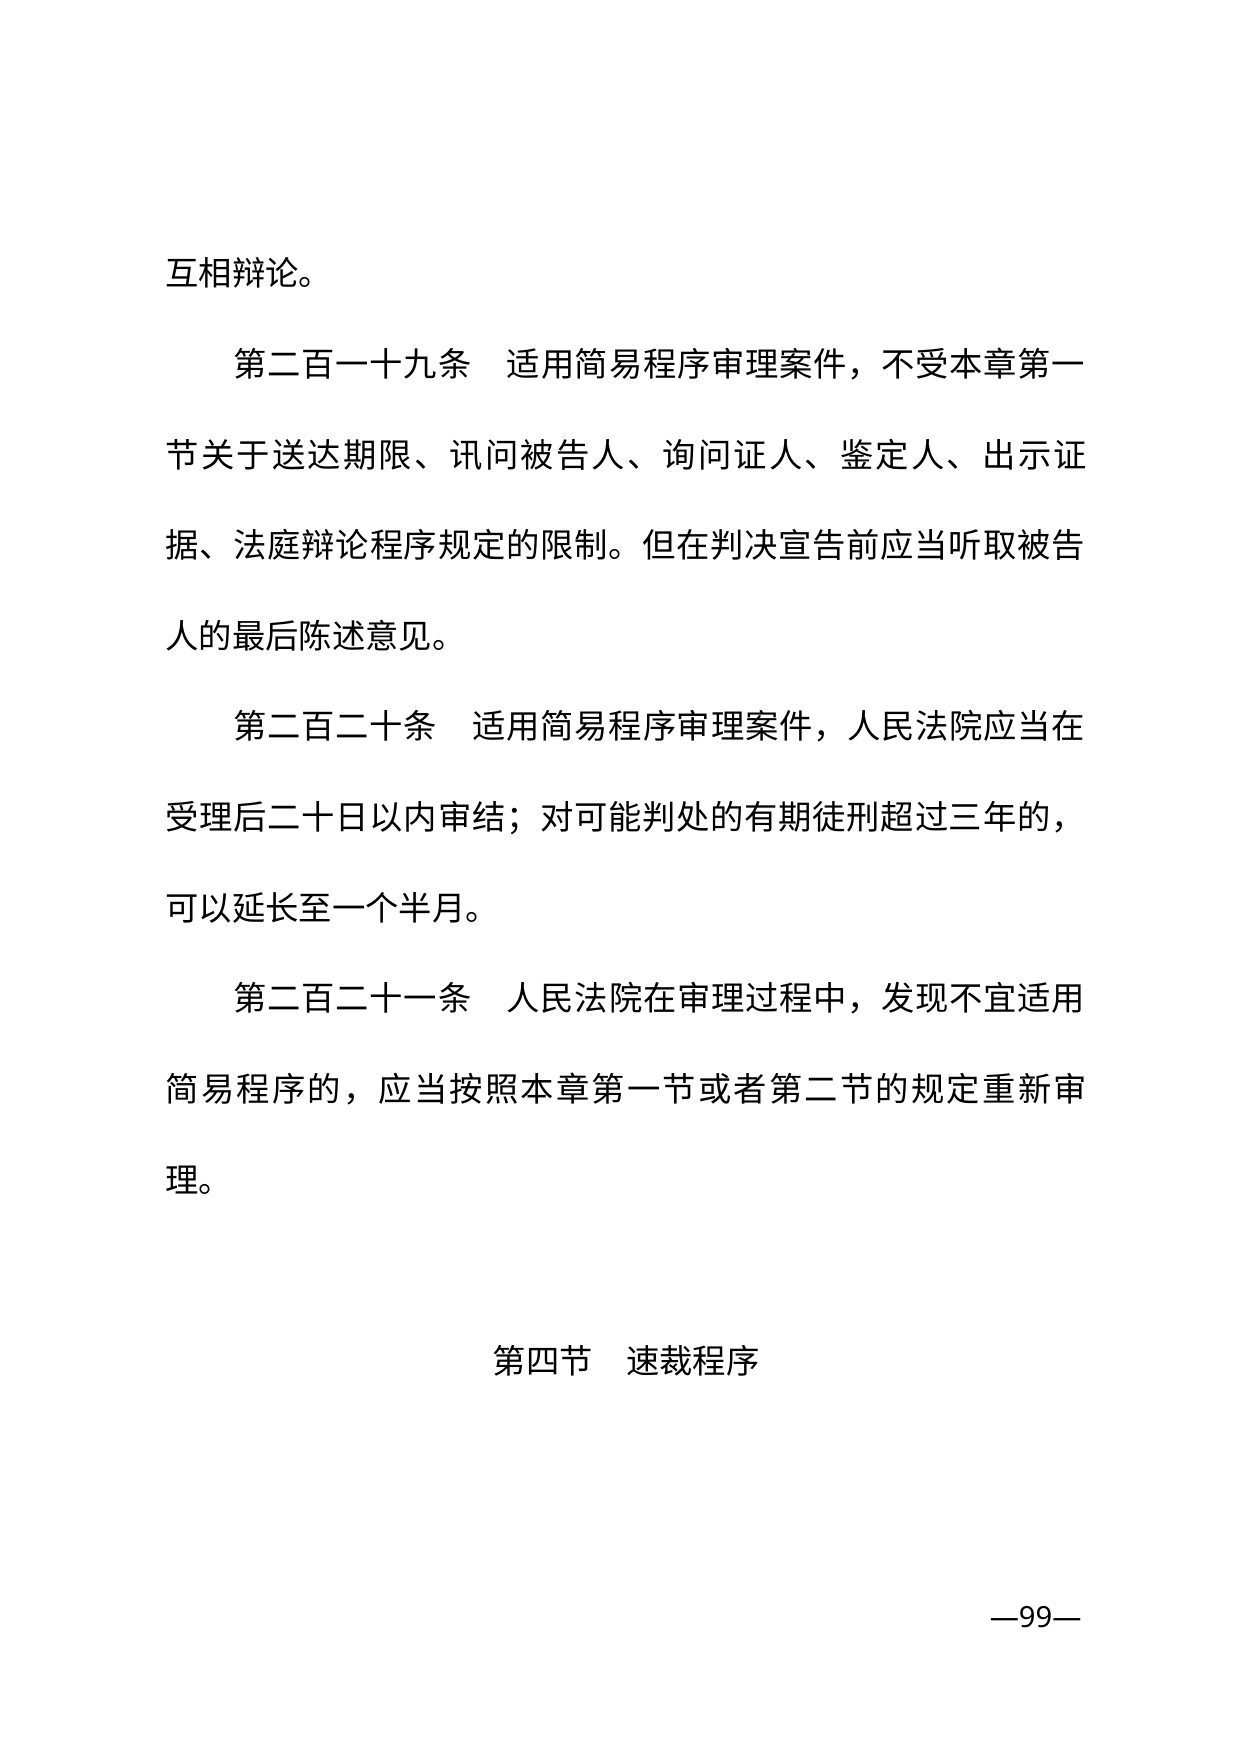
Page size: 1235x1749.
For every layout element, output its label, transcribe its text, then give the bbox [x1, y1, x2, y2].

text 第二百二十条 适用简易程序审理案件，人民法院应当在受理后二十日以内审结；对可能判处的有期徒刑超过三年的，可以延长至一个半月。 [165, 679, 1087, 951]
text 第二百二十一条 人民法院在审理过程中，发现不宜适用简易程序的，应当按照本章第一节或者第二节的规定重新审理。 [165, 951, 1087, 1223]
text 第四节 速裁程序 [165, 1313, 1087, 1404]
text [165, 226, 1087, 317]
text 第二百一十九条 适用简易程序审理案件，不受本章第一节关于送达期限、讯问被告人、询问证人、鉴定人、出示证据、法庭辩论程序规定的限制。但在判决宣告前应当听取被告人的最后陈述意见。 [165, 317, 1087, 679]
